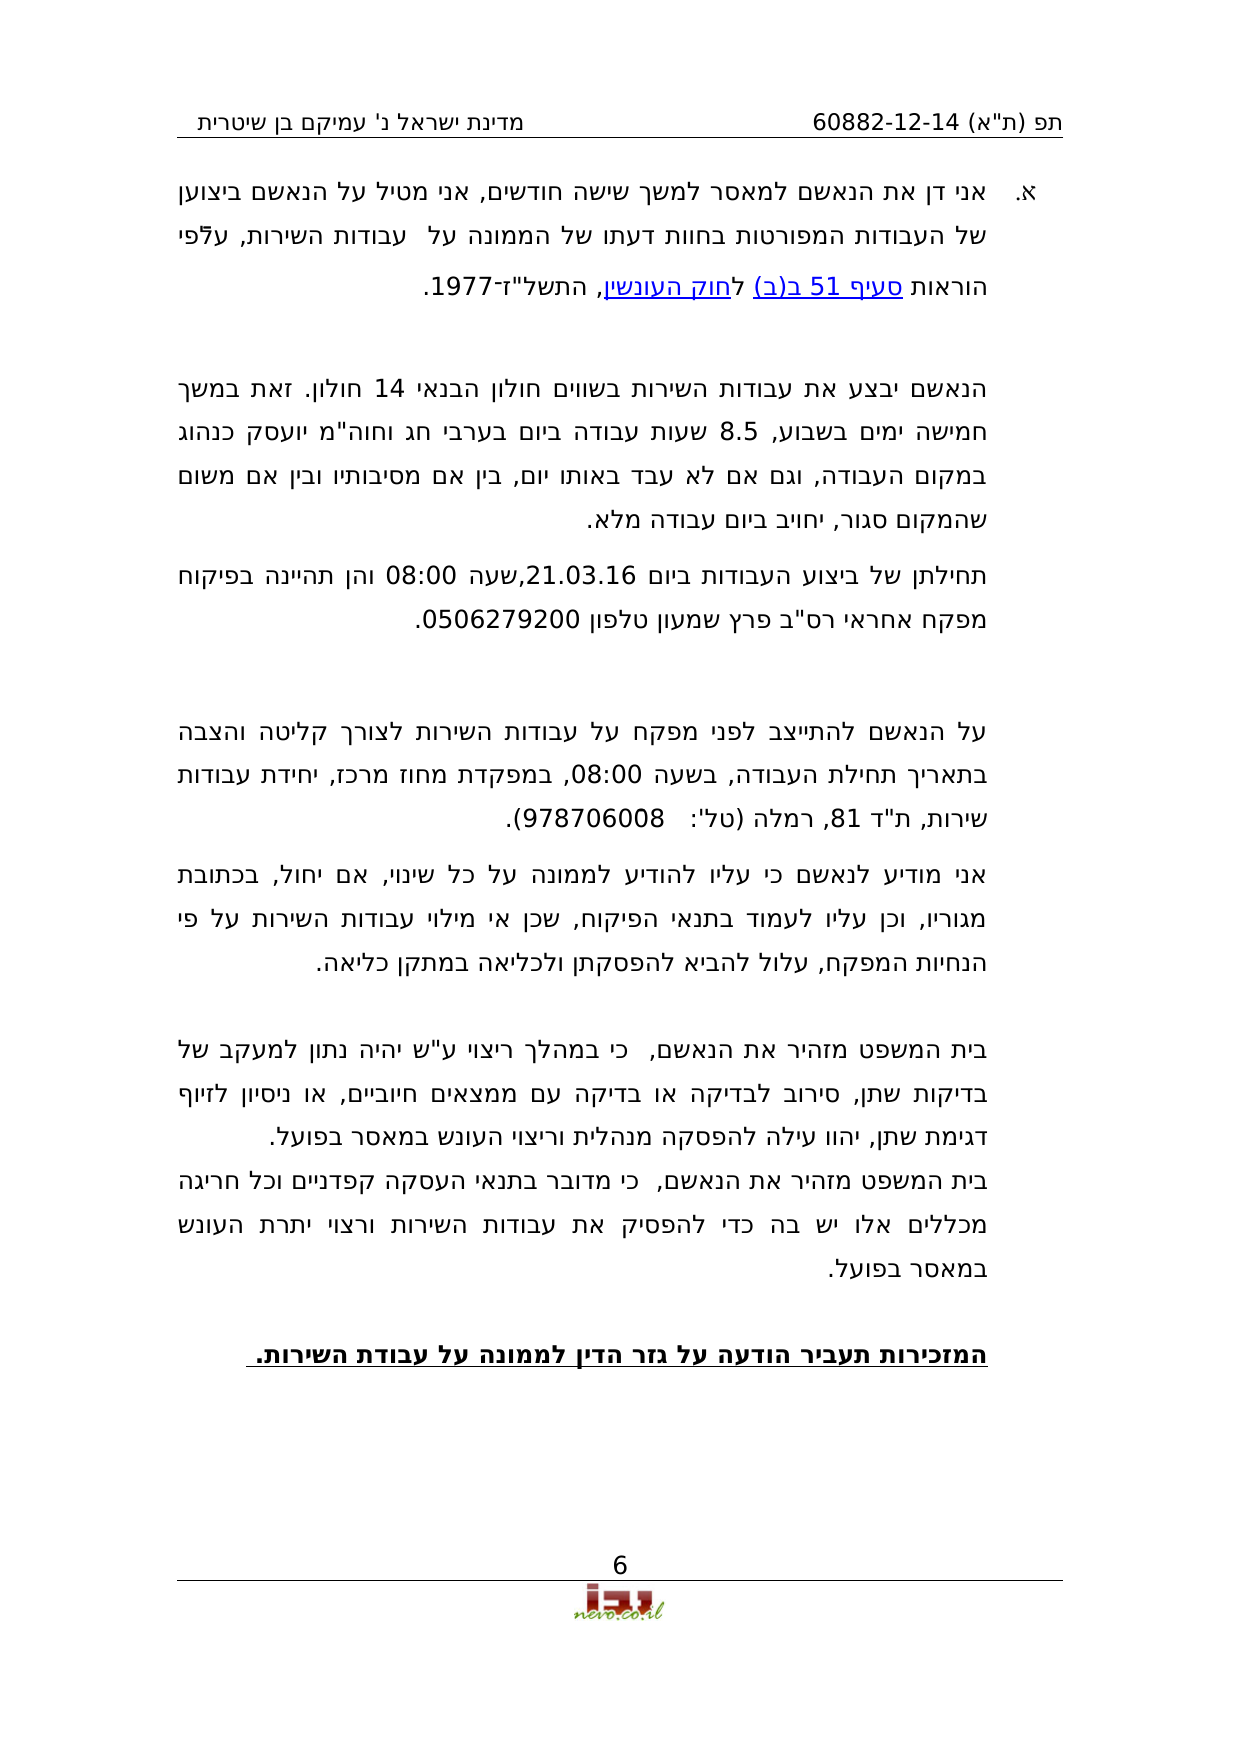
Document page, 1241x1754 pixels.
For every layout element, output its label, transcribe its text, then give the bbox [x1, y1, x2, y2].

list אני דן את הנאשם למאסר למשך שישה חודשים, אני מטיל על הנאשם ביצוען של העבודות המפורטות בחוות דעתו של הממונה על עבודות השירות, עלֿֿפי הוראות סעיף 51 ב(ב) לחוק העונשין, התשל"ז-1977. [177, 177, 1026, 301]
picture [574, 1583, 666, 1621]
list אני מודיע לנאשם כי עליו להודיע לממונה על כל שינוי, אם יחול, בכתובת מגוריו, וכן עליו לעמוד בתנאי הפיקוח, שכן אי מילוי עבודות השירות על פי הנחיות המפקח, עלול להביא להפסקתן ולכליאה במתקן כליאה. [177, 861, 988, 977]
text בית המשפט מזהיר את הנאשם, כי במהלך ריצוי ע"ש יהיה נתון למעקב של בדיקות שתן, סירוב לבדיקה או בדיקה עם ממצאים חיוביים, או ניסיון לזיוף דגימת שתן, יהוו עילה להפסקה מנהלית וריצוי העונש במאסר בפועל. [177, 1035, 988, 1152]
text הנאשם יבצע את עבודות השירות בשווים חולון הבנאי 14 חולון. זאת במשך חמישה ימים בשבוע, 8.5 שעות עבודה ביום בערבי חג וחוה"מ יועסק כנהוג במקום העבודה, וגם אם לא עבד באותו יום, בין אם מסיבותיו ובין אם משום שהמקום סגור, יחויב ביום עבודה מלא. [177, 374, 988, 534]
text בית המשפט מזהיר את הנאשם, כי מדובר בתנאי העסקה קפדניים וכל חריגה מכללים אלו יש בה כדי להפסיק את עבודות השירות ורצוי יתרת העונש במאסר בפועל. [177, 1166, 988, 1283]
list המזכירות תעביר הודעה על גזר הדין לממונה על עבודת השירות. [177, 1341, 988, 1370]
text תחילתן של ביצוע העבודות ביום 21.03.16,שעה 08:00 והן תהיינה בפיקוח מפקח אחראי רס"ב פרץ שמעון טלפון 0506279200. [177, 561, 988, 634]
text על הנאשם להתייצב לפני מפקח על עבודות השירות לצורך קליטה והצבה בתאריך תחילת העבודה, בשעה 08:00, במפקדת מחוז מרכז, יחידת עבודות שירות, ת"ד 81, רמלה (טל': 9787060ֿ08). [177, 717, 988, 834]
